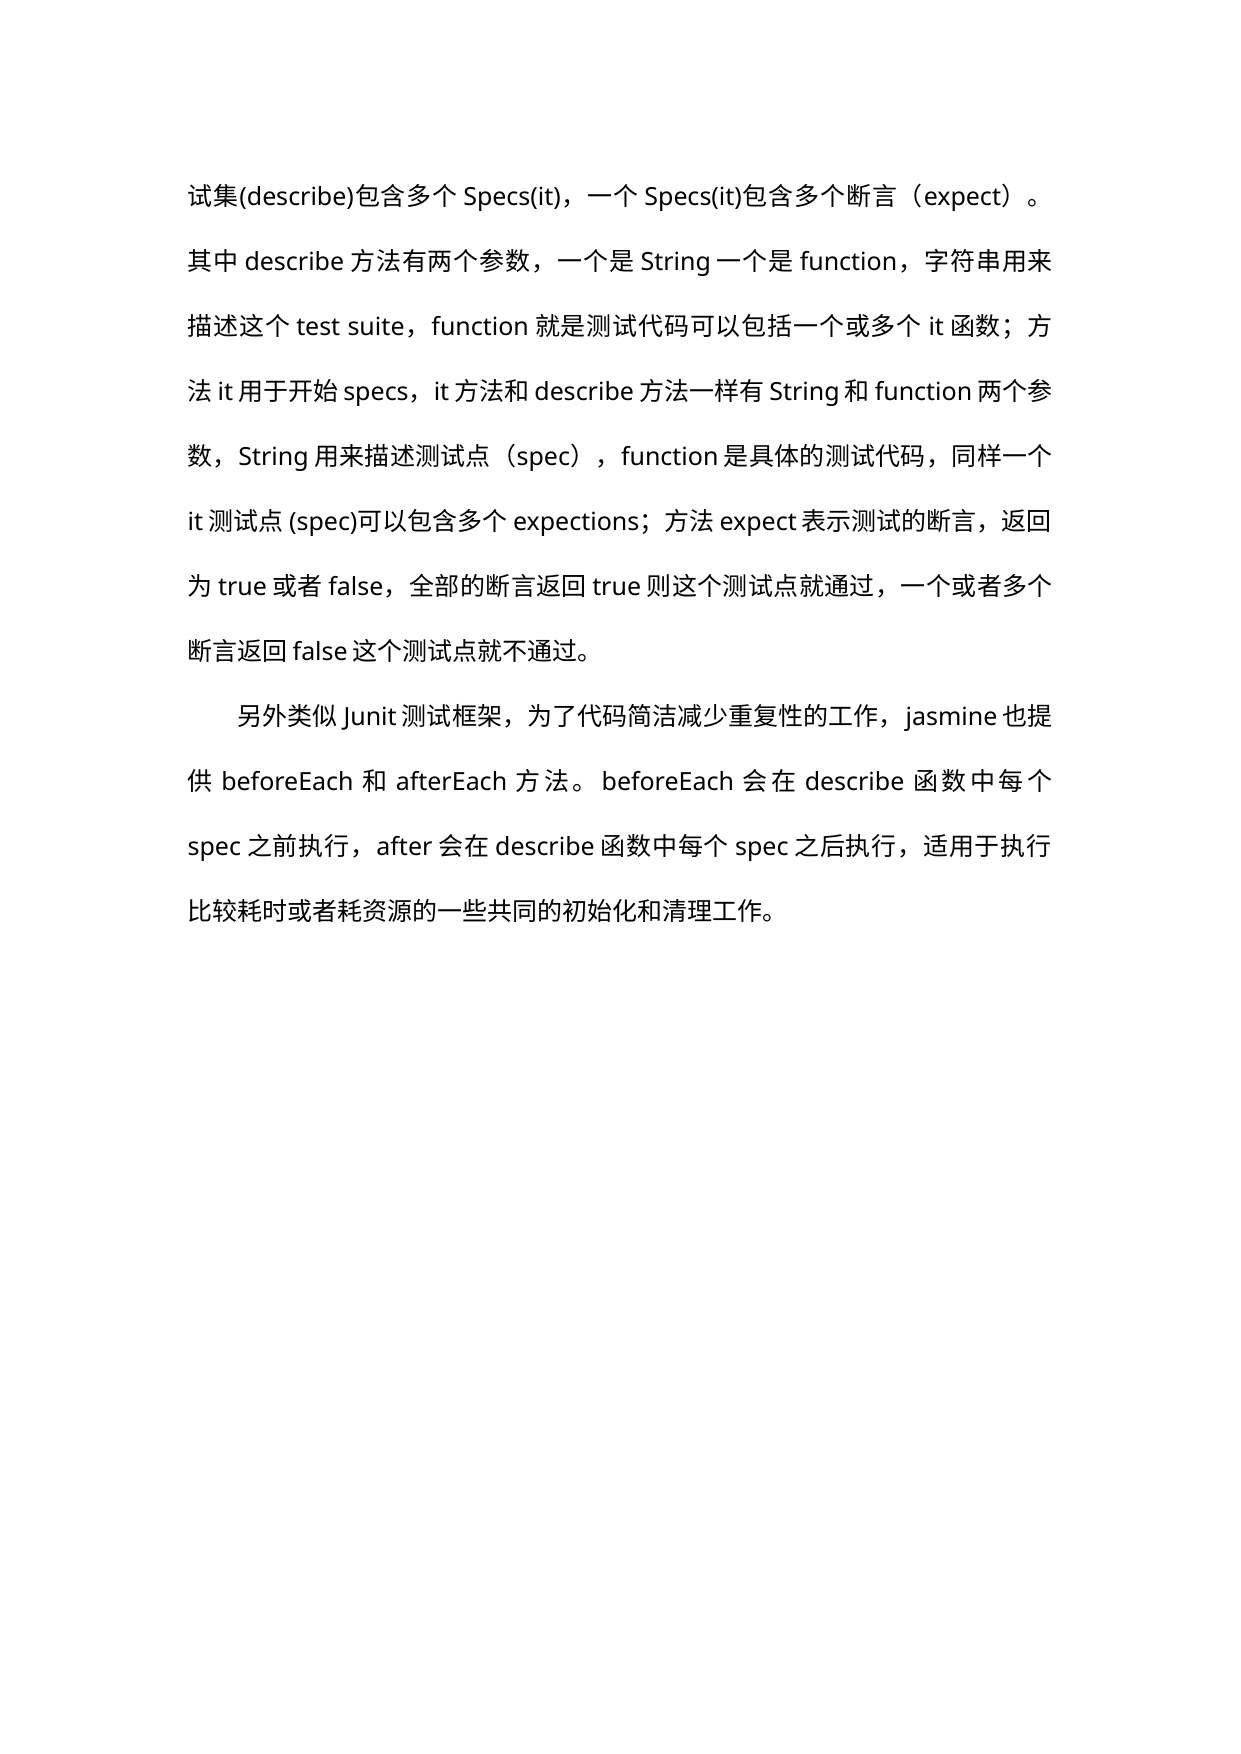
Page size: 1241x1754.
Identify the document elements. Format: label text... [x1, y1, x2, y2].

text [187, 162, 1053, 682]
text 另外类似Junit测试框架，为了代码简洁减少重复性的工作，jasmine也提供beforeEach和afterEach方法。beforeEach会在describe函数中每个spec之前执行，after会在describe函数中每个spec之后执行，适用于执行比较耗时或者耗资源的一些共同的初始化和清理工作。 [187, 682, 1053, 942]
